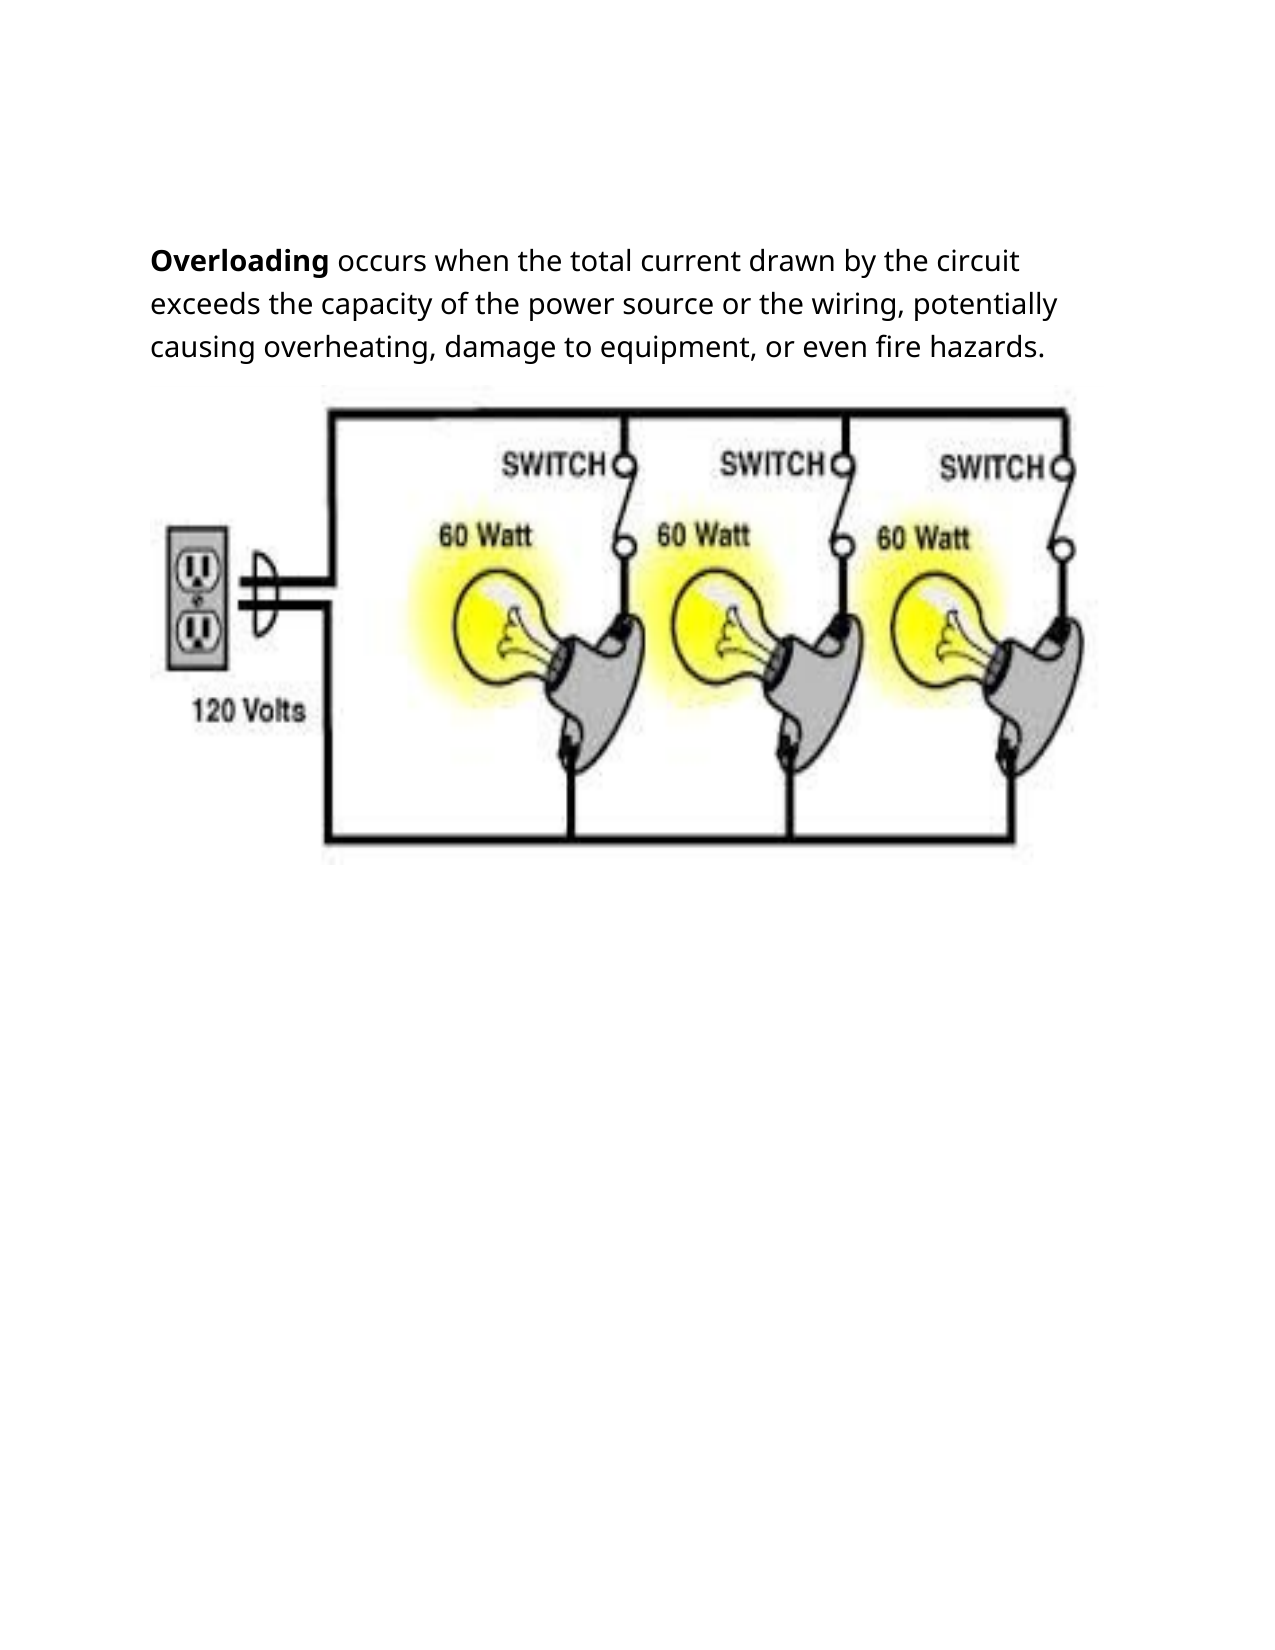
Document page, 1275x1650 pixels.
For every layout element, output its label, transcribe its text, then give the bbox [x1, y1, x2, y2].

text Overloading occurs when the total current drawn by the circuit exceeds the capacity of the power source or the wiring, potentially causing overheating, damage to equipment, or even fire hazards. [150, 240, 1125, 366]
picture [150, 385, 1104, 865]
